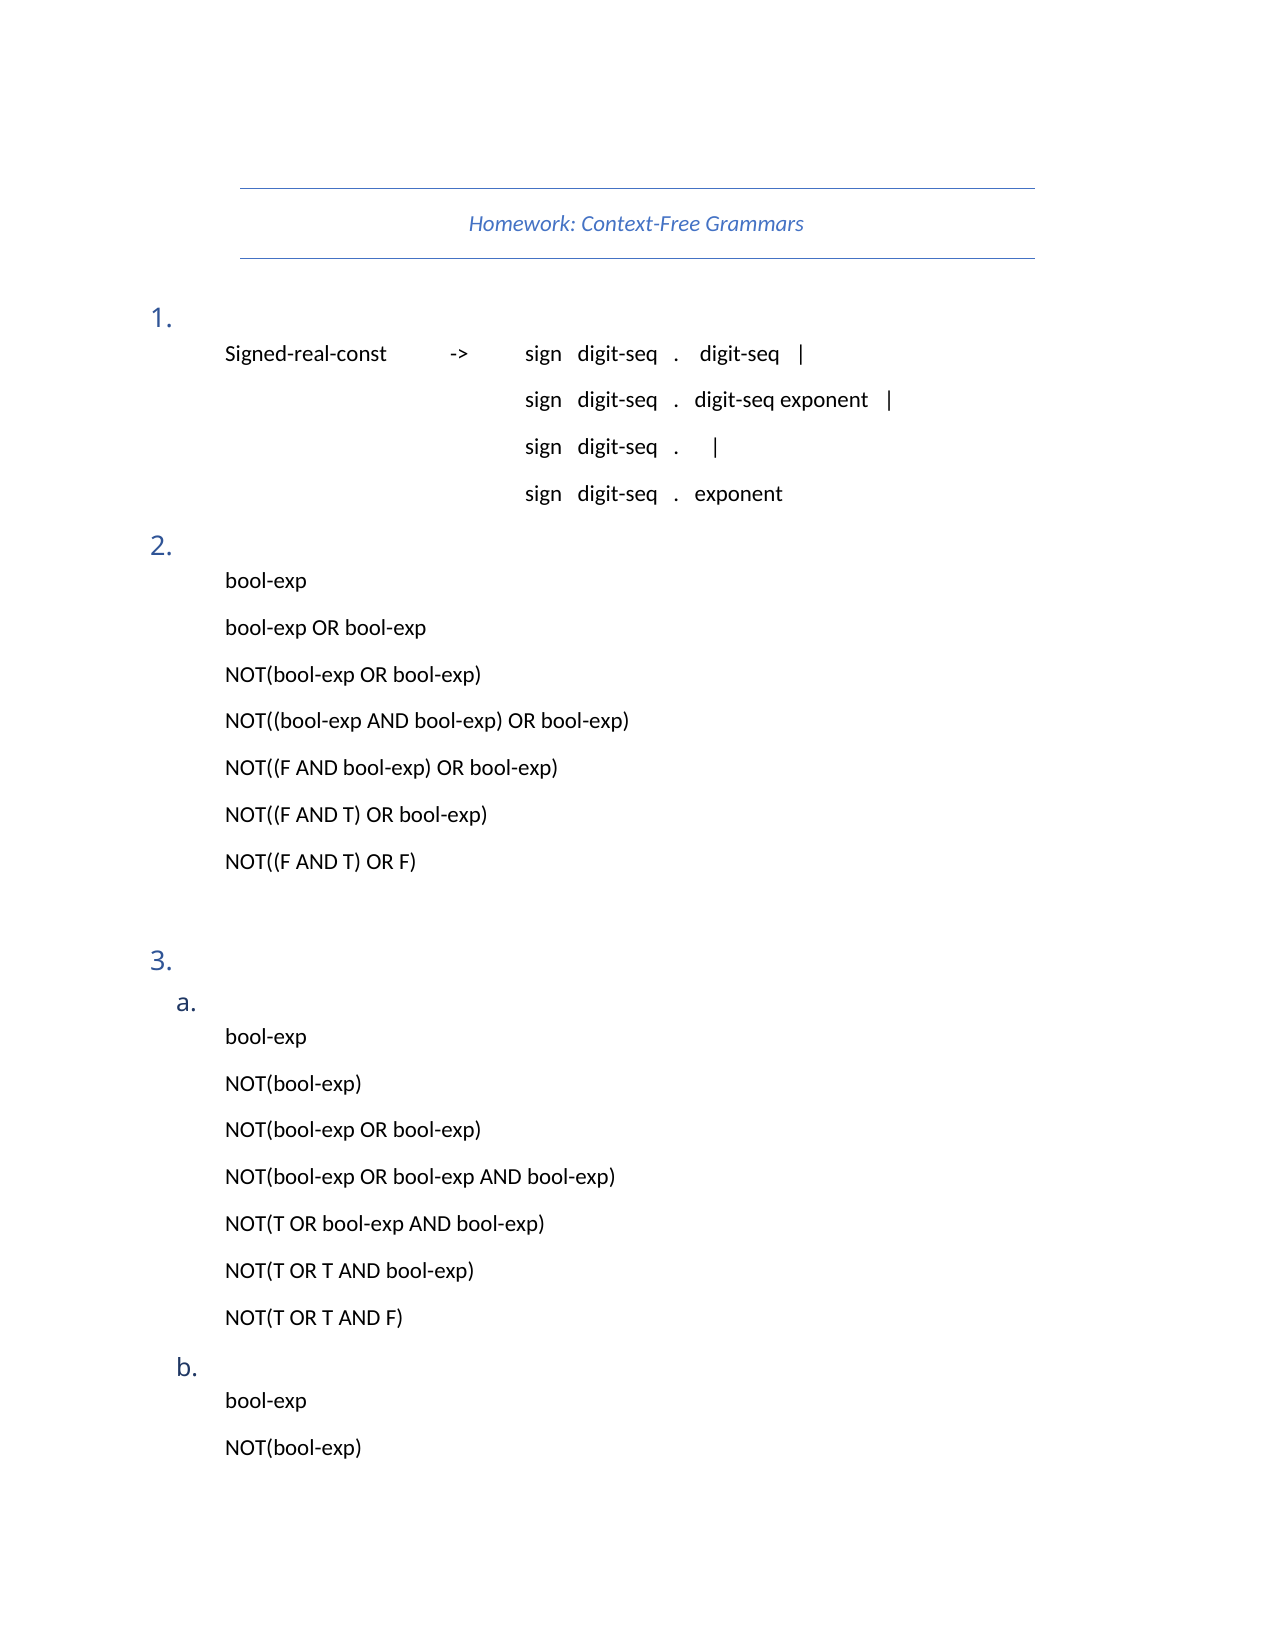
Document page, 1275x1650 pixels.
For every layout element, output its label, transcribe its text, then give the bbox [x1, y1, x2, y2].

text bool-exp [150, 1022, 1125, 1050]
text NOT(bool-exp OR bool-exp) [150, 1116, 1125, 1143]
text bool-exp OR bool-exp [150, 613, 1125, 641]
text NOT(T OR T AND bool-exp) [150, 1256, 1125, 1284]
subtitle a. [150, 985, 1125, 1019]
text NOT((F AND T) OR F) [150, 847, 1125, 875]
text NOT(bool-exp) [150, 1433, 1125, 1462]
text bool-exp [150, 1387, 1125, 1415]
text NOT(bool-exp) [150, 1069, 1125, 1097]
text NOT(T OR T AND F) [150, 1303, 1125, 1331]
text NOT((F AND T) OR bool-exp) [150, 800, 1125, 828]
text Homework: Context-Free Grammars [240, 189, 1035, 258]
subtitle b. [150, 1350, 1125, 1384]
text bool-exp [150, 566, 1125, 594]
text sign digit-seq . digit-seq exponent | [150, 386, 1125, 414]
text sign digit-seq . | [150, 432, 1125, 461]
text Signed-real-const -> sign digit-seq . digit-seq | [150, 339, 1125, 367]
subtitle 2. [150, 526, 1125, 563]
text sign digit-seq . exponent [150, 479, 1125, 507]
text NOT(bool-exp OR bool-exp) [150, 660, 1125, 688]
subtitle 3. [150, 941, 1125, 978]
text NOT((bool-exp AND bool-exp) OR bool-exp) [150, 707, 1125, 735]
subtitle 1. [150, 299, 1125, 336]
text NOT(T OR bool-exp AND bool-exp) [150, 1209, 1125, 1237]
text NOT((F AND bool-exp) OR bool-exp) [150, 753, 1125, 782]
text NOT(bool-exp OR bool-exp AND bool-exp) [150, 1162, 1125, 1190]
